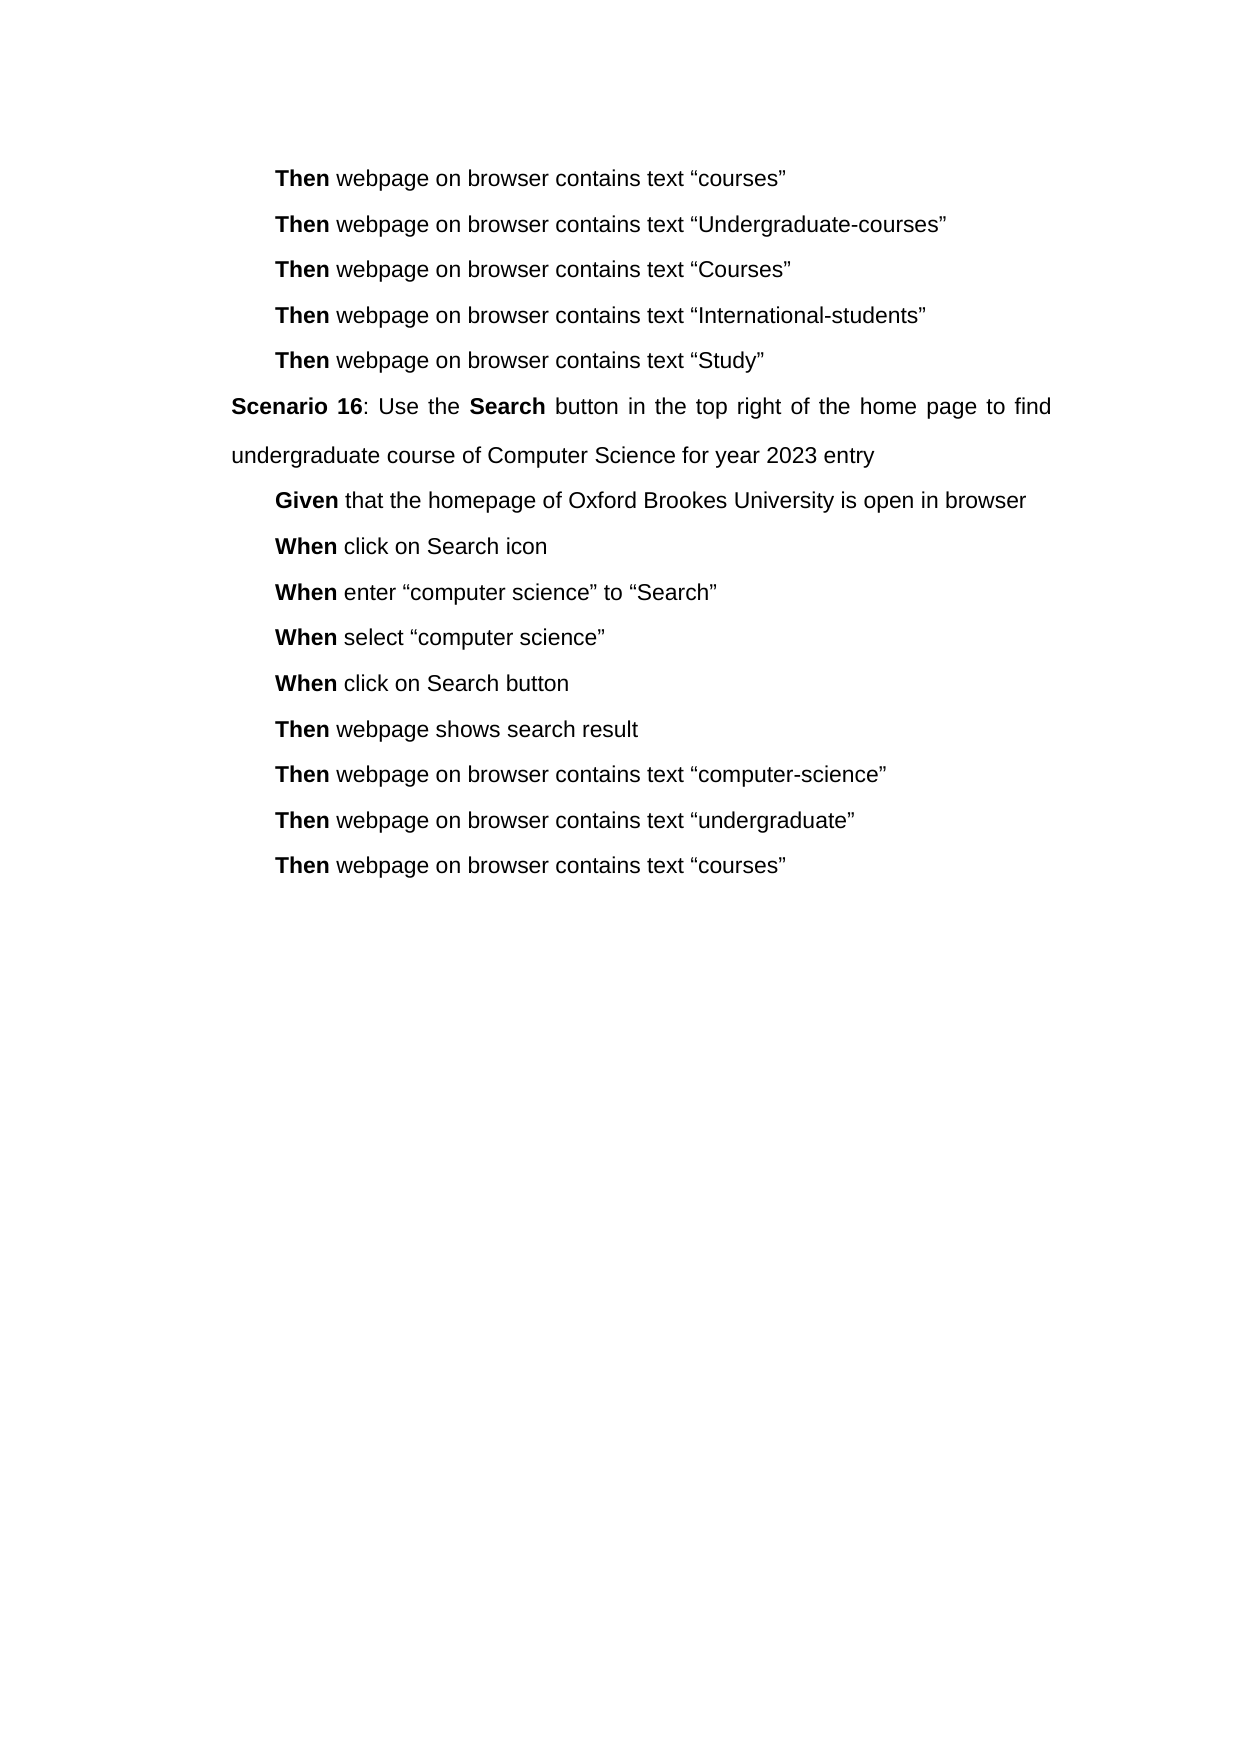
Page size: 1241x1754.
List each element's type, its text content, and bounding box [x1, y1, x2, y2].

text Then webpage on browser contains text “courses” [187, 849, 1053, 882]
text Then webpage on browser contains text “Courses” [275, 253, 1053, 286]
text Then webpage on browser contains text “undergraduate” [187, 804, 1053, 836]
text Then webpage on browser contains text “International-students” [231, 299, 1053, 331]
text When select “computer science” [187, 621, 1053, 654]
text Then webpage on browser contains text “computer-science” [187, 758, 1053, 791]
text Then webpage shows search result [187, 713, 1053, 745]
text Then webpage on browser contains text “Study” [187, 344, 1053, 377]
text When enter “computer science” to “Search” [187, 576, 1053, 608]
text Scenario 16: Use the Search button in the top right of the home page to find undergraduate course of Computer Science for year 2023 entry [231, 390, 1053, 471]
text Then webpage on browser contains text “courses” [187, 162, 1053, 194]
text When click on Search icon [187, 530, 1053, 563]
text When click on Search button [187, 667, 1053, 699]
text Then webpage on browser contains text “Undergraduate-courses” [231, 208, 1053, 240]
text Given that the homepage of Oxford Brookes University is open in browser [187, 484, 1053, 517]
